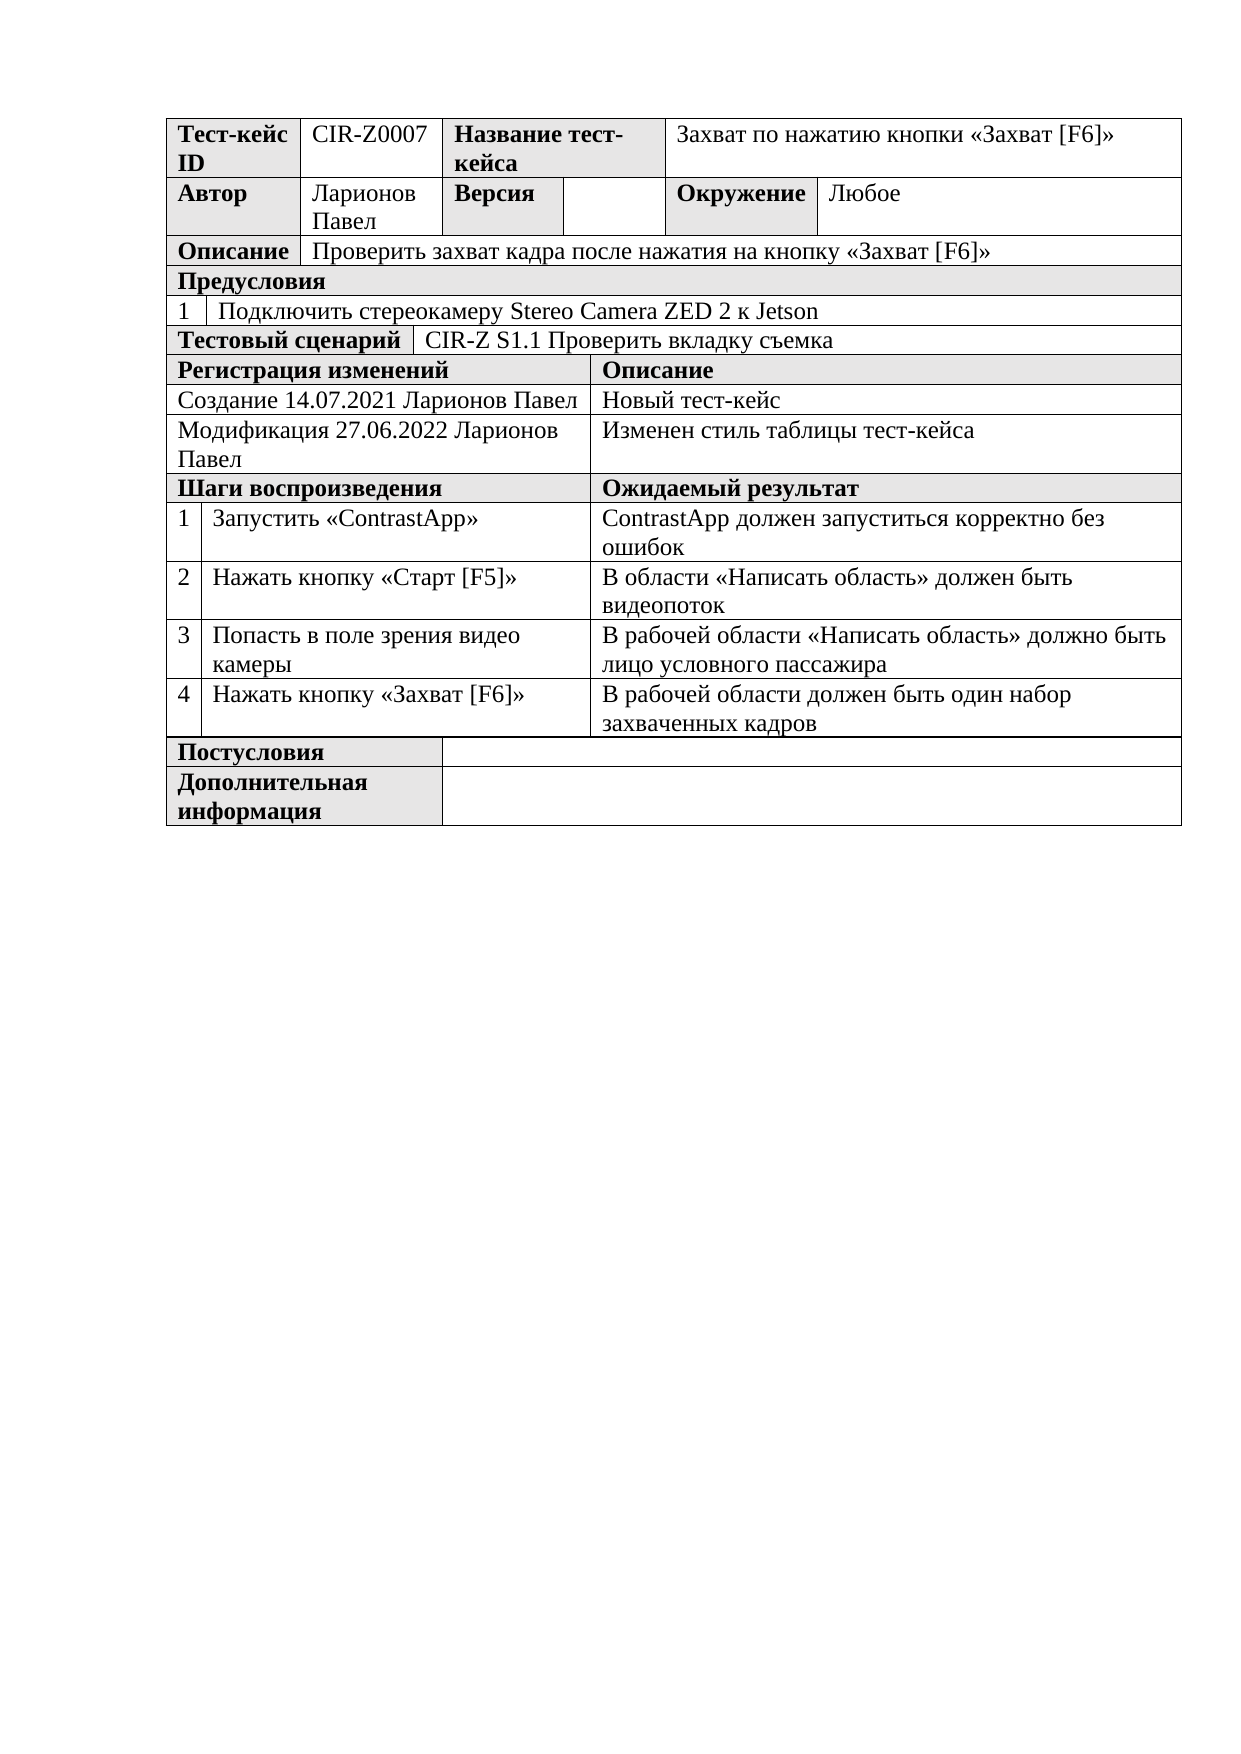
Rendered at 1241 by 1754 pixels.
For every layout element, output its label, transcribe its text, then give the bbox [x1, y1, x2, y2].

table_cell Нажать кнопку «Старт [F5]» [202, 562, 590, 619]
table_header Захват по нажатию кнопки «Захват [F6]» [666, 119, 1181, 177]
table_cell Описание [167, 236, 300, 265]
table_cell Нажать кнопку «Захват [F6]» [202, 679, 590, 736]
table_cell Попасть в поле зрения видео камеры [202, 620, 590, 678]
table_cell Предусловия [167, 266, 1181, 295]
table_cell Шаги воспроизведения [167, 474, 590, 502]
table_cell Любое [818, 178, 1181, 235]
table_cell Дополнительная информация [167, 767, 442, 825]
table_cell Ожидаемый результат [591, 474, 1181, 502]
table_cell 3 [167, 620, 201, 678]
table_cell Ларионов Павел [301, 178, 442, 235]
table_cell Изменен стиль таблицы тест-кейса [591, 415, 1181, 472]
table_cell [564, 178, 665, 235]
table_cell Модификация 27.06.2022 Ларионов Павел [167, 415, 590, 472]
table_cell Проверить захват кадра после нажатия на кнопку «Захват [F6]» [301, 236, 1181, 265]
table_header Название тест-кейса [443, 119, 665, 177]
table_cell Тестовый сценарий [167, 326, 413, 354]
table_cell Регистрация изменений [167, 355, 590, 384]
table_cell Версия [443, 178, 563, 235]
table_cell 1 [167, 503, 201, 561]
table_header CIR-Z0007 [301, 119, 442, 177]
table_cell Автор [167, 178, 300, 235]
table_cell Постусловия [167, 738, 442, 766]
table_cell 2 [167, 562, 201, 619]
table_cell Новый тест-кейс [591, 385, 1181, 414]
table_cell [443, 767, 1181, 825]
table_cell CIR-Z S1.1 Проверить вкладку съемка [414, 326, 1181, 354]
table_cell ContrastApp должен запуститься корректно без ошибок [591, 503, 1181, 561]
table_cell 4 [167, 679, 201, 736]
table_cell В области «Написать область» должен быть видеопоток [591, 562, 1181, 619]
table_header Тест-кейс ID [167, 119, 300, 177]
table_cell В рабочей области должен быть один набор захваченных кадров [591, 679, 1181, 736]
table_cell Создание 14.07.2021 Ларионов Павел [167, 385, 590, 414]
table_cell Запустить «ContrastApp» [202, 503, 590, 561]
table_cell В рабочей области «Написать область» должно быть лицо условного пассажира [591, 620, 1181, 678]
table_cell 1 [167, 296, 206, 324]
table_cell Описание [591, 355, 1181, 384]
table_cell Окружение [666, 178, 817, 235]
table_cell [443, 738, 1181, 766]
table_cell Подключить стереокамеру Stereo Camera ZED 2 к Jetson [207, 296, 1181, 324]
